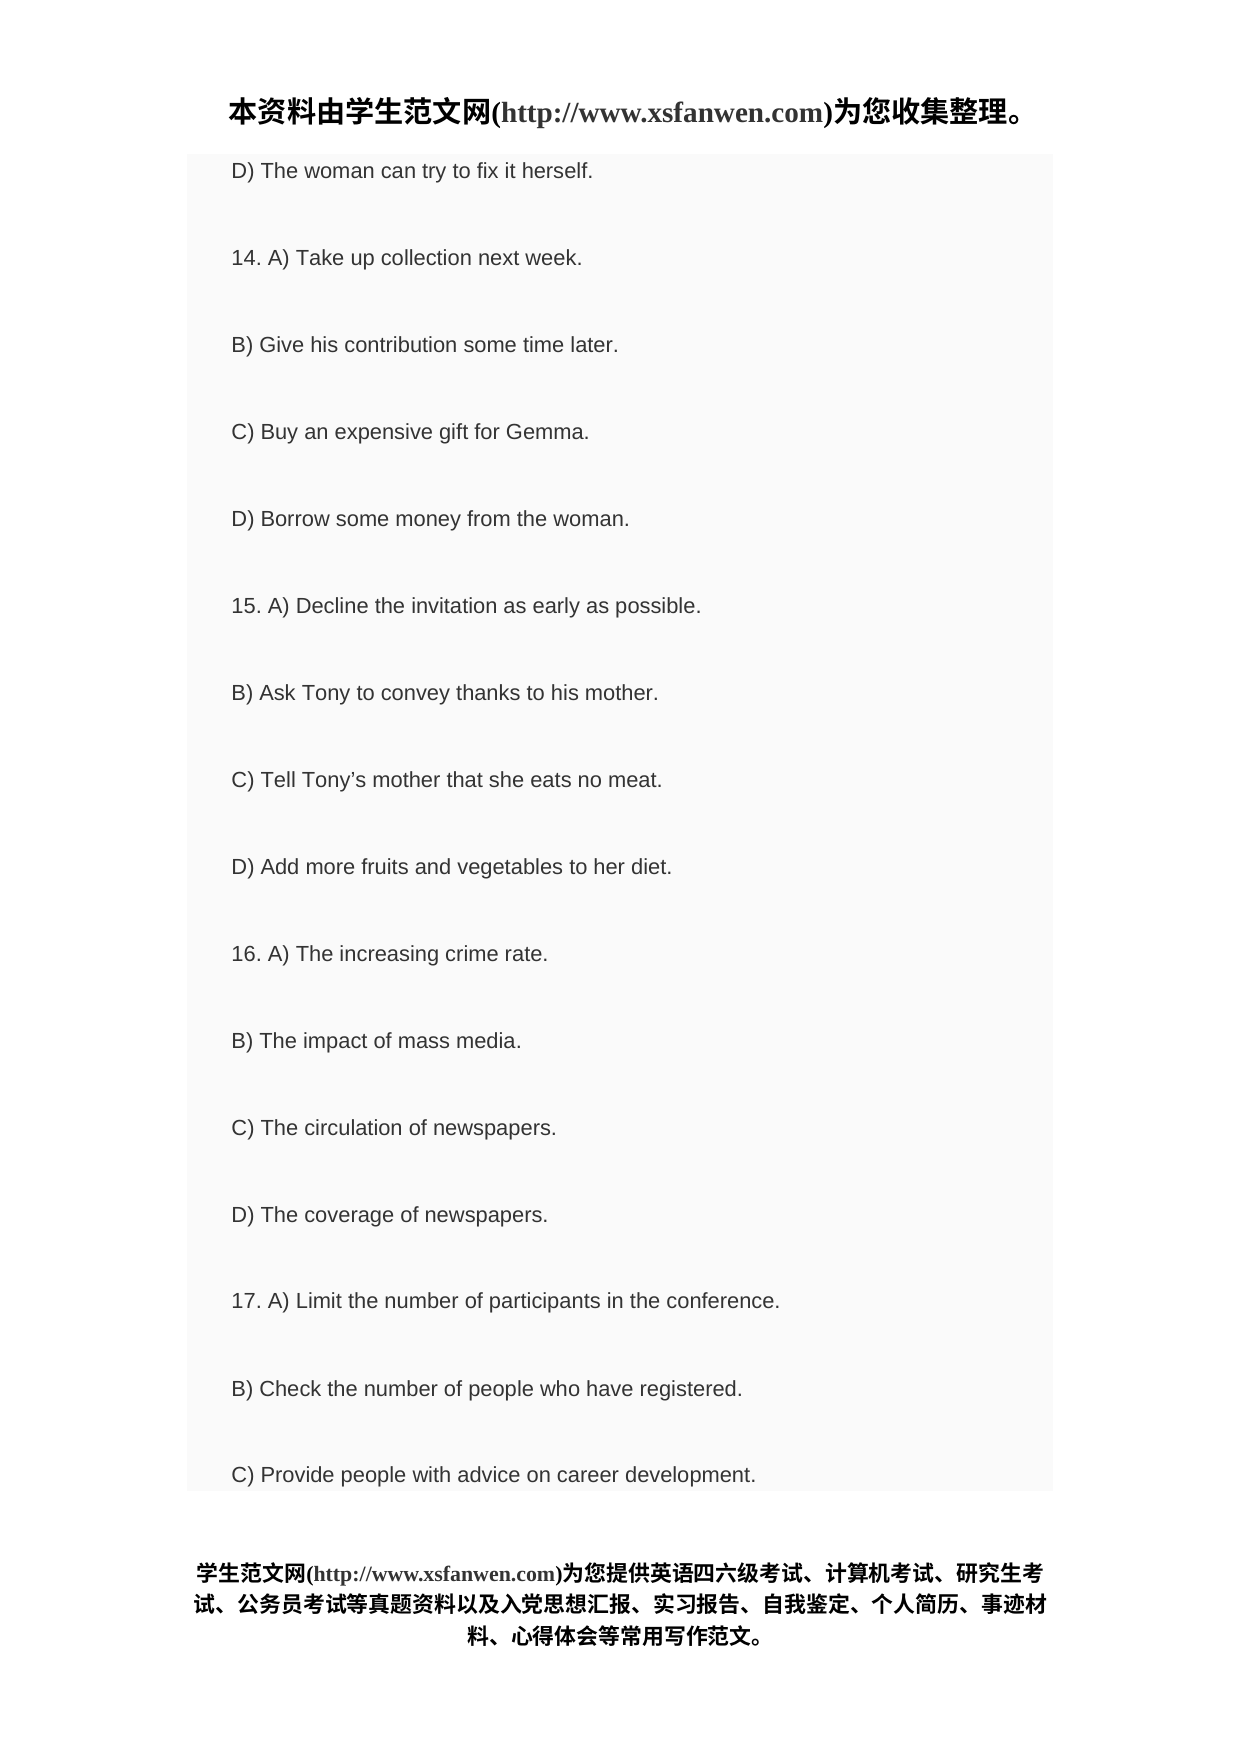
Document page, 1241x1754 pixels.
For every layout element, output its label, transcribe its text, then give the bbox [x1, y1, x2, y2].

text B) Check the number of people who have registered. [187, 1372, 1053, 1404]
text C) Provide people with advice on career development. [187, 1459, 1053, 1491]
text C) Tell Tony’s mother that she eats no meat. [187, 763, 1053, 795]
text C) Buy an expensive gift for Gemma. [187, 415, 1053, 447]
text B) Give his contribution some time later. [187, 328, 1053, 361]
text 15. A) Decline the invitation as early as possible. [187, 589, 1053, 621]
text B) Ask Tony to convey thanks to his mother. [187, 676, 1053, 708]
text C) The circulation of newspapers. [187, 1111, 1053, 1143]
text 17. A) Limit the number of participants in the conference. [187, 1285, 1053, 1317]
text 16. A) The increasing crime rate. [187, 937, 1053, 969]
text D) The woman can try to fix it herself. [187, 154, 1053, 187]
text B) The impact of mass media. [187, 1024, 1053, 1056]
text D) The coverage of newspapers. [187, 1198, 1053, 1230]
text D) Add more fruits and vegetables to her diet. [187, 850, 1053, 882]
text D) Borrow some money from the woman. [187, 502, 1053, 534]
text 14. A) Take up collection next week. [187, 241, 1053, 273]
